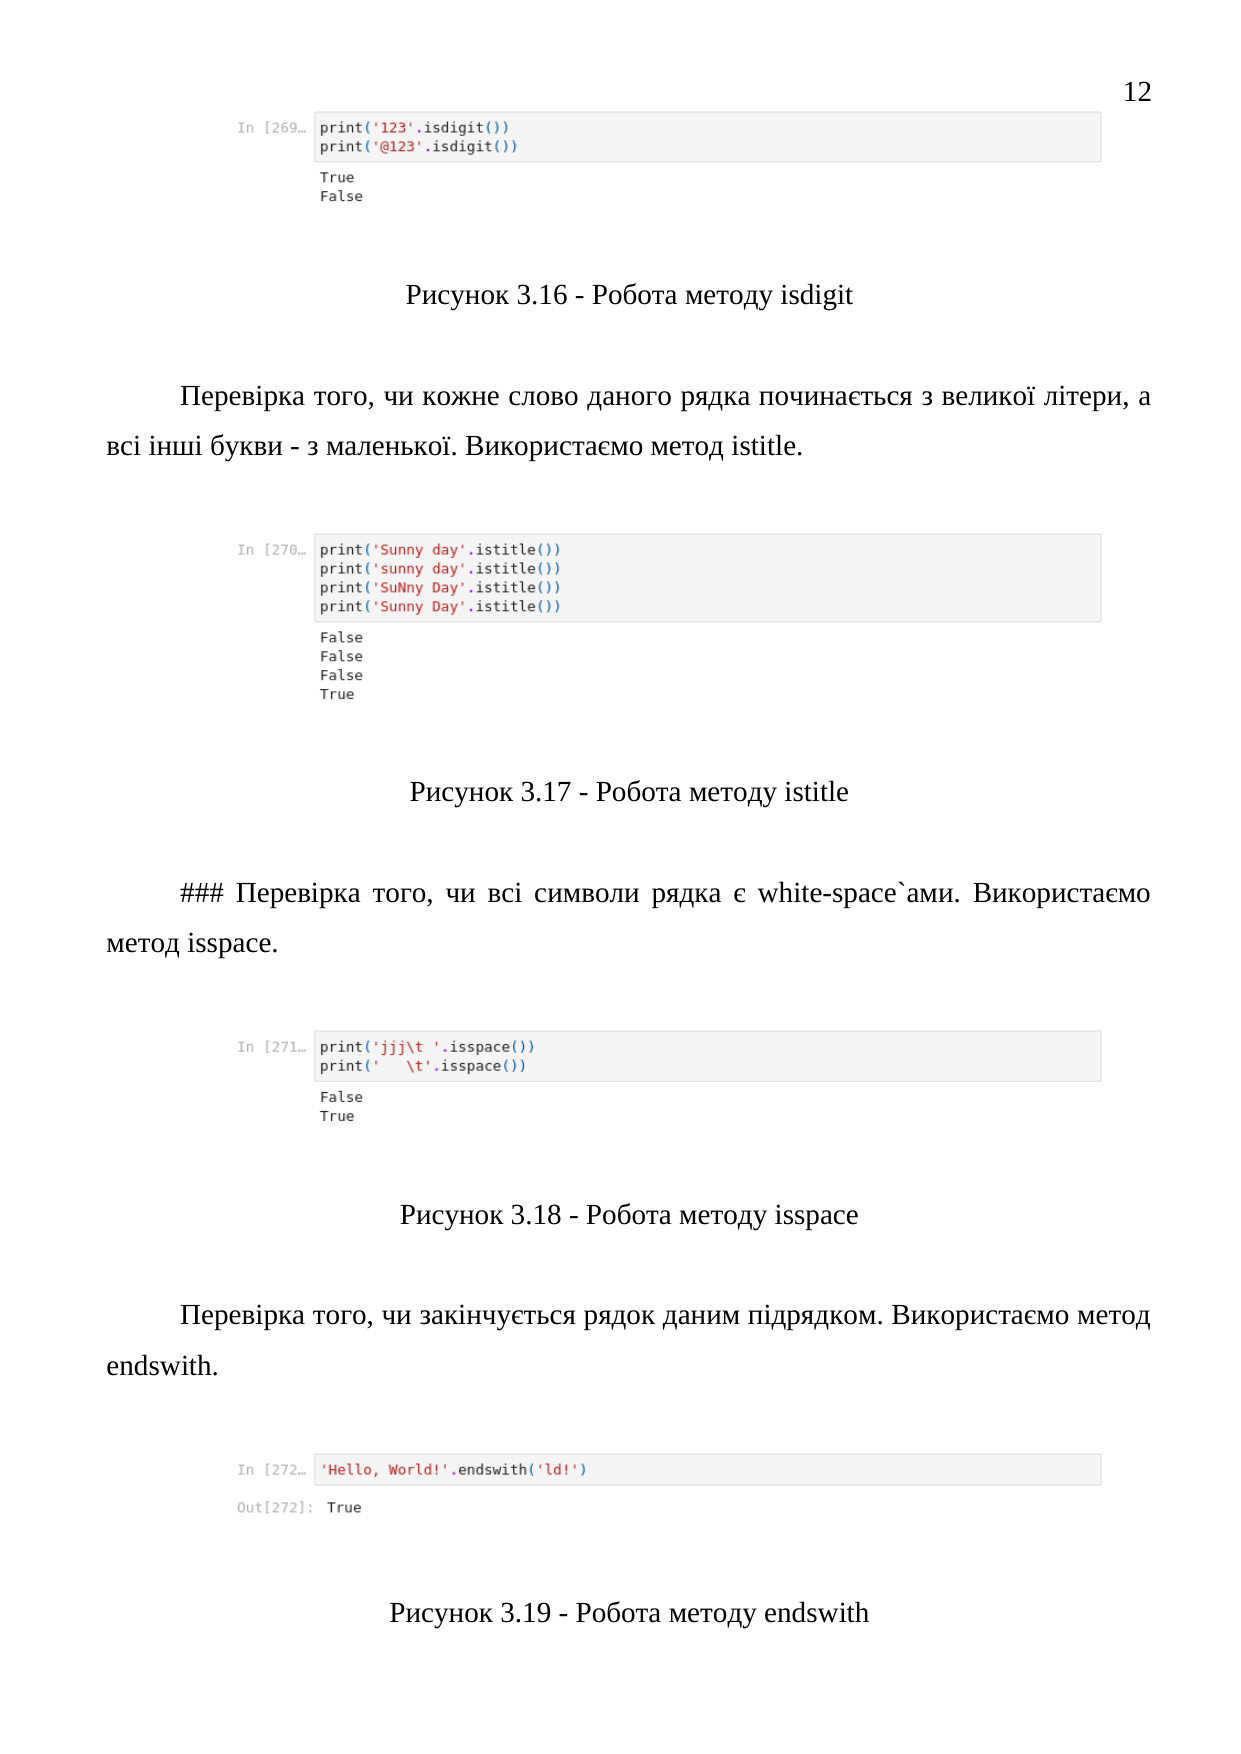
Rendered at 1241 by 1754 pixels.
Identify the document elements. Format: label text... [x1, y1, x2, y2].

text Перевірка того, чи закінчується рядок даним підрядком. Використаємо метод endswith. [106, 1297, 1152, 1381]
text Перевірка того, чи кожне слово даного рядка починається з великої літери, а всі інші букви - з маленької. Використаємо метод istitle. [106, 378, 1152, 462]
picture [225, 106, 1107, 210]
text ### Перевірка того, чи всі символи рядка є white-space`ами. Використаємо метод isspace. [106, 875, 1152, 959]
picture [225, 528, 1107, 708]
picture [225, 1448, 1107, 1528]
picture [225, 1026, 1107, 1130]
